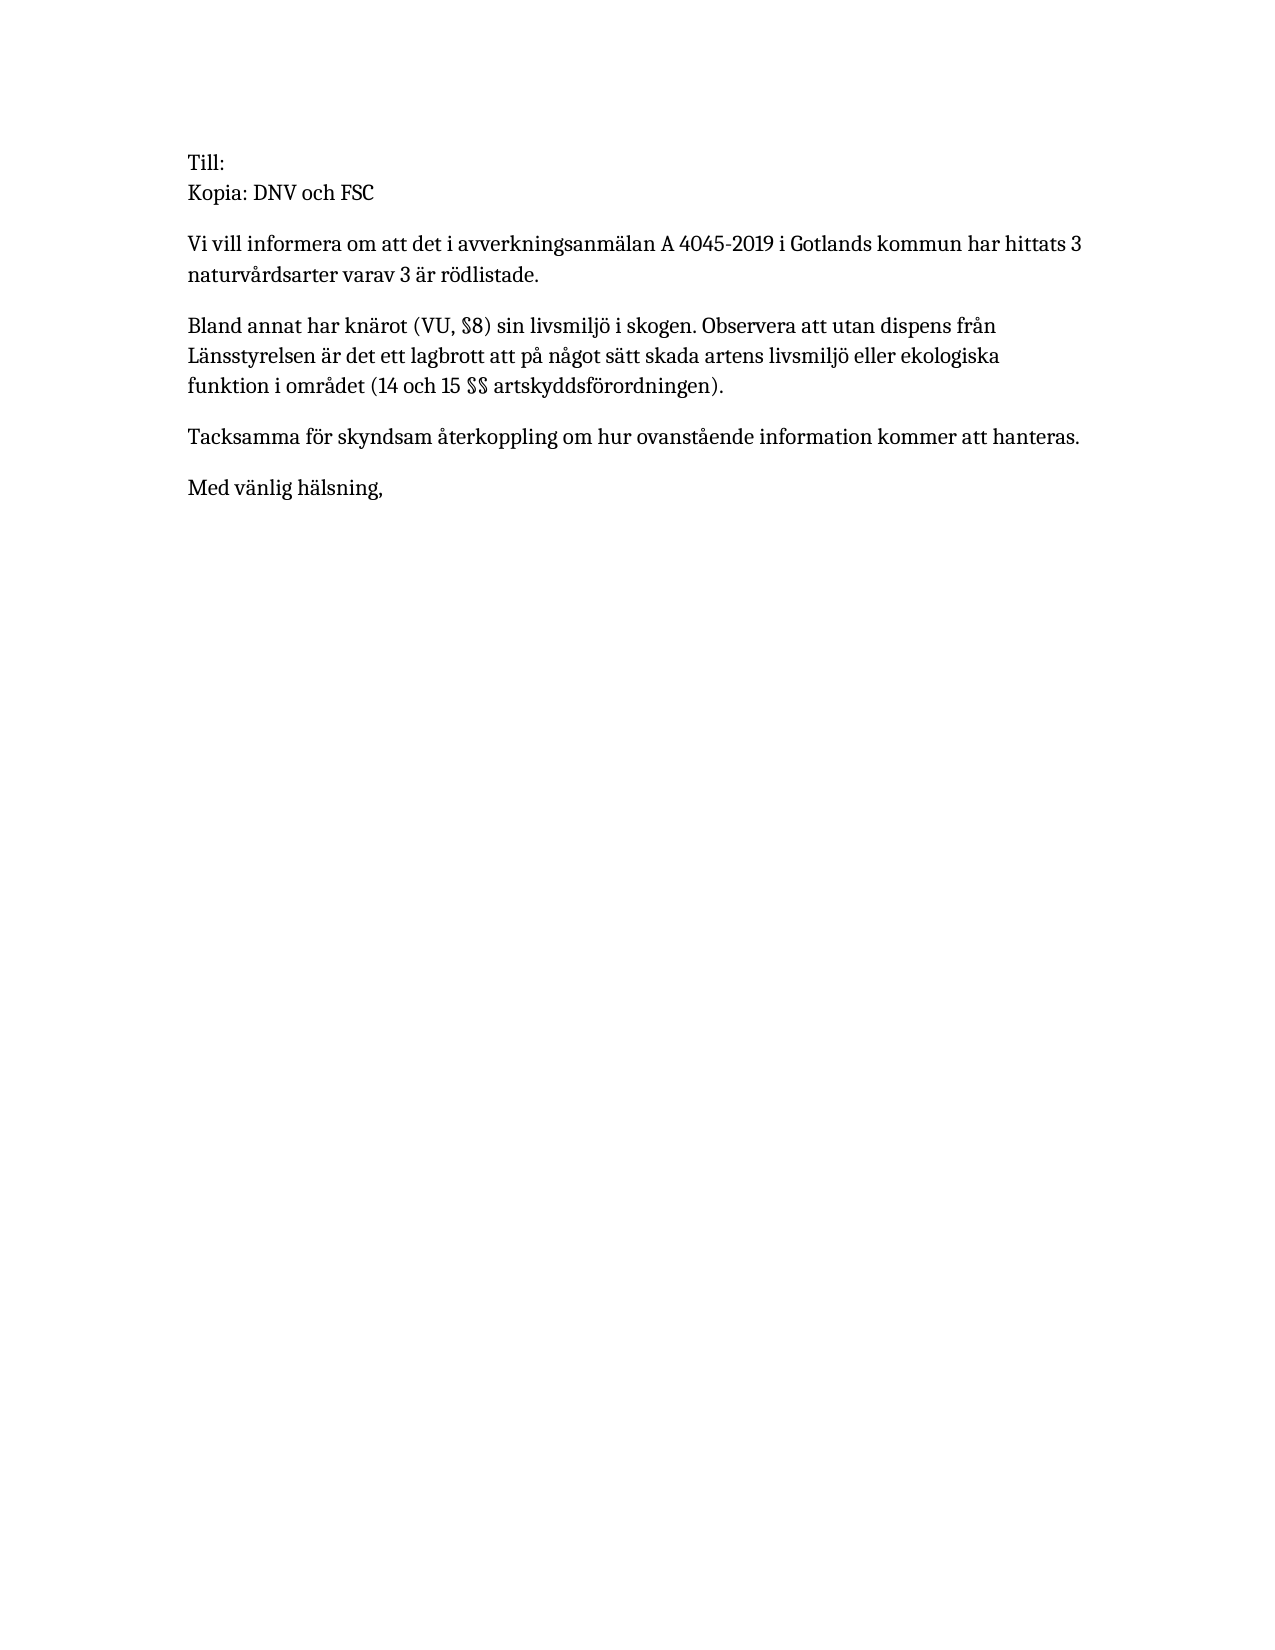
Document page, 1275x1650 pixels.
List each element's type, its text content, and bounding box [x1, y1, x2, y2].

text Vi vill informera om att det i avverkningsanmälan A 4045-2019 i Gotlands kommun har hittats 3 naturvårdsarter varav 3 är rödlistade. [187, 231, 1087, 288]
text Till: Kopia: DNV och FSC [187, 150, 1087, 207]
text Tacksamma för skyndsam återkoppling om hur ovanstående information kommer att hanteras. [187, 424, 1087, 450]
text Bland annat har knärot (VU, §8) sin livsmiljö i skogen. Observera att utan dispens från Länsstyrelsen är det ett lagbrott att på något sätt skada artens livsmiljö eller ekologiska funktion i området (14 och 15 §§ artskyddsförordningen). [187, 312, 1087, 399]
text Med vänlig hälsning, [187, 475, 1087, 532]
